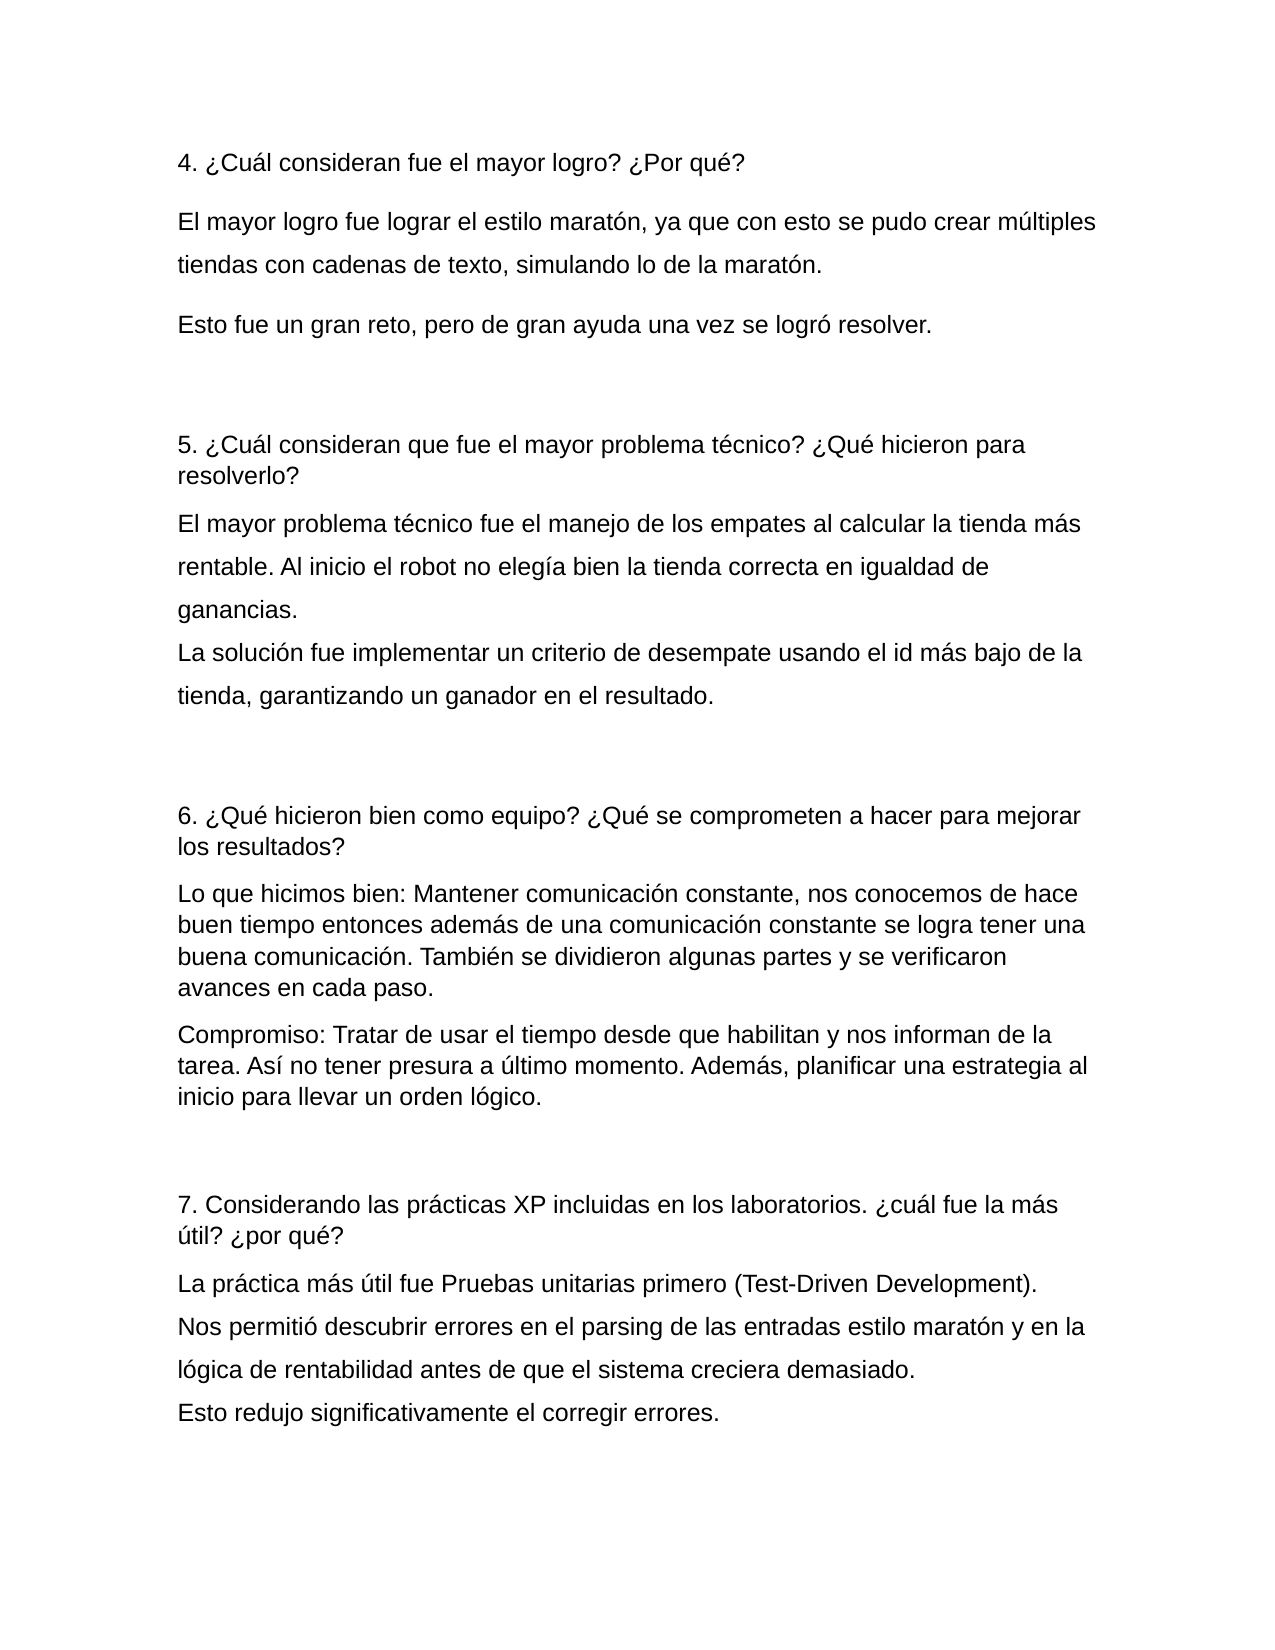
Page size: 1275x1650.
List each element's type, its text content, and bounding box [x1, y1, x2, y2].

text El mayor problema técnico fue el manejo de los empates al calcular la tienda más rentable. Al inicio el robot no elegía bien la tienda correcta en igualdad de ganancias. La solución fue implementar un criterio de desempate usando el id más bajo de la tienda, garantizando un ganador en el resultado. [177, 509, 1098, 710]
text Esto fue un gran reto, pero de gran ayuda una vez se logró resolver. [177, 310, 1098, 339]
text 4. ¿Cuál consideran fue el mayor logro? ¿Por qué? [177, 148, 1098, 176]
text 5. ¿Cuál consideran que fue el mayor problema técnico? ¿Qué hicieron para resolverlo? [177, 430, 1098, 490]
text Compromiso: Tratar de usar el tiempo desde que habilitan y nos informan de la tarea. Así no tener presura a último momento. Además, planificar una estrategia al inicio para llevar un orden lógico. [177, 1020, 1098, 1111]
text 7. Considerando las prácticas XP incluidas en los laboratorios. ¿cuál fue la más útil? ¿por qué? [177, 1190, 1098, 1250]
text 6. ¿Qué hicieron bien como equipo? ¿Qué se comprometen a hacer para mejorar los resultados? [177, 801, 1098, 861]
text El mayor logro fue lograr el estilo maratón, ya que con esto se pudo crear múltiples tiendas con cadenas de texto, simulando lo de la maratón. [177, 207, 1098, 279]
text Lo que hicimos bien: Mantener comunicación constante, nos conocemos de hace buen tiempo entonces además de una comunicación constante se logra tener una buena comunicación. También se dividieron algunas partes y se verificaron avances en cada paso. [177, 879, 1098, 1001]
text La práctica más útil fue Pruebas unitarias primero (Test-Driven Development). Nos permitió descubrir errores en el parsing de las entradas estilo maratón y en la lógica de rentabilidad antes de que el sistema creciera demasiado. Esto redujo significativamente el corregir errores. [177, 1269, 1098, 1427]
